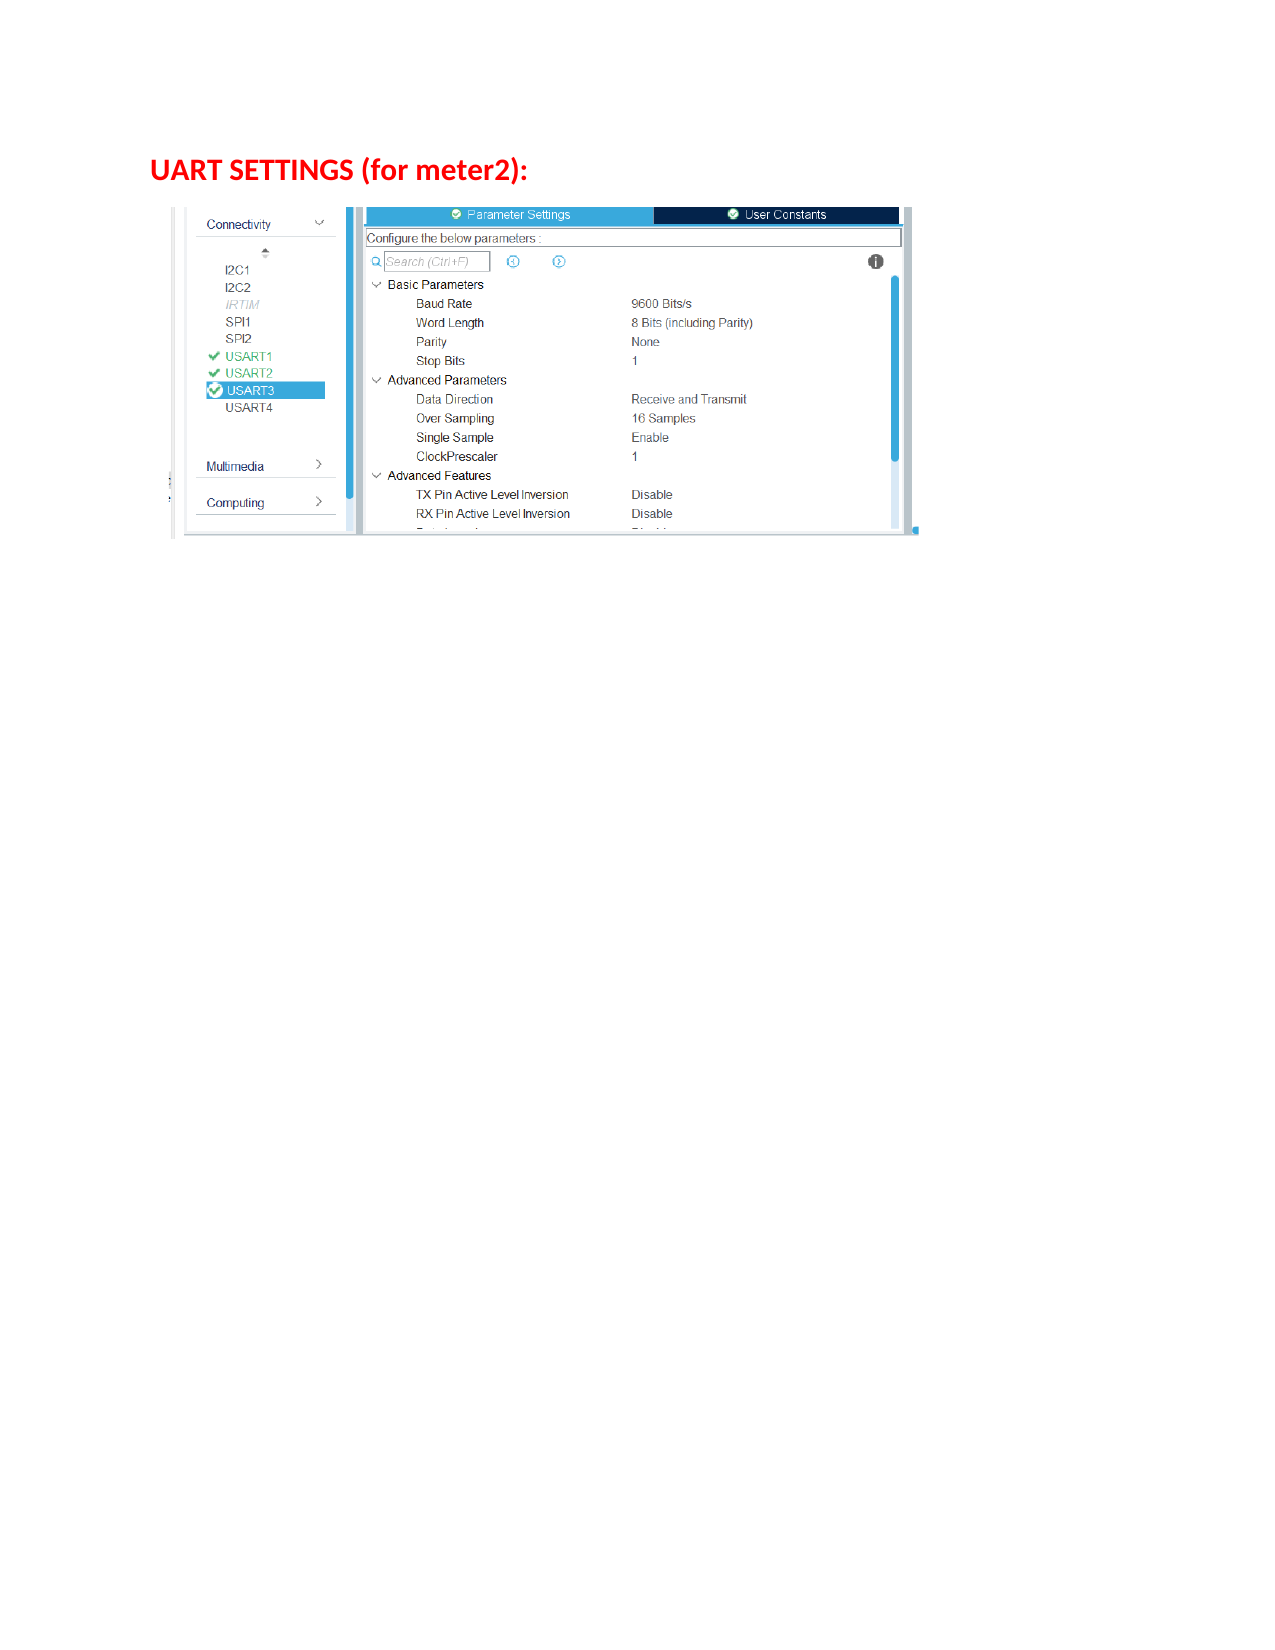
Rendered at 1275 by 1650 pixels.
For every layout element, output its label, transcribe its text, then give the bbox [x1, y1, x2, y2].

text UART SETTINGS (for meter2): [150, 150, 1125, 188]
